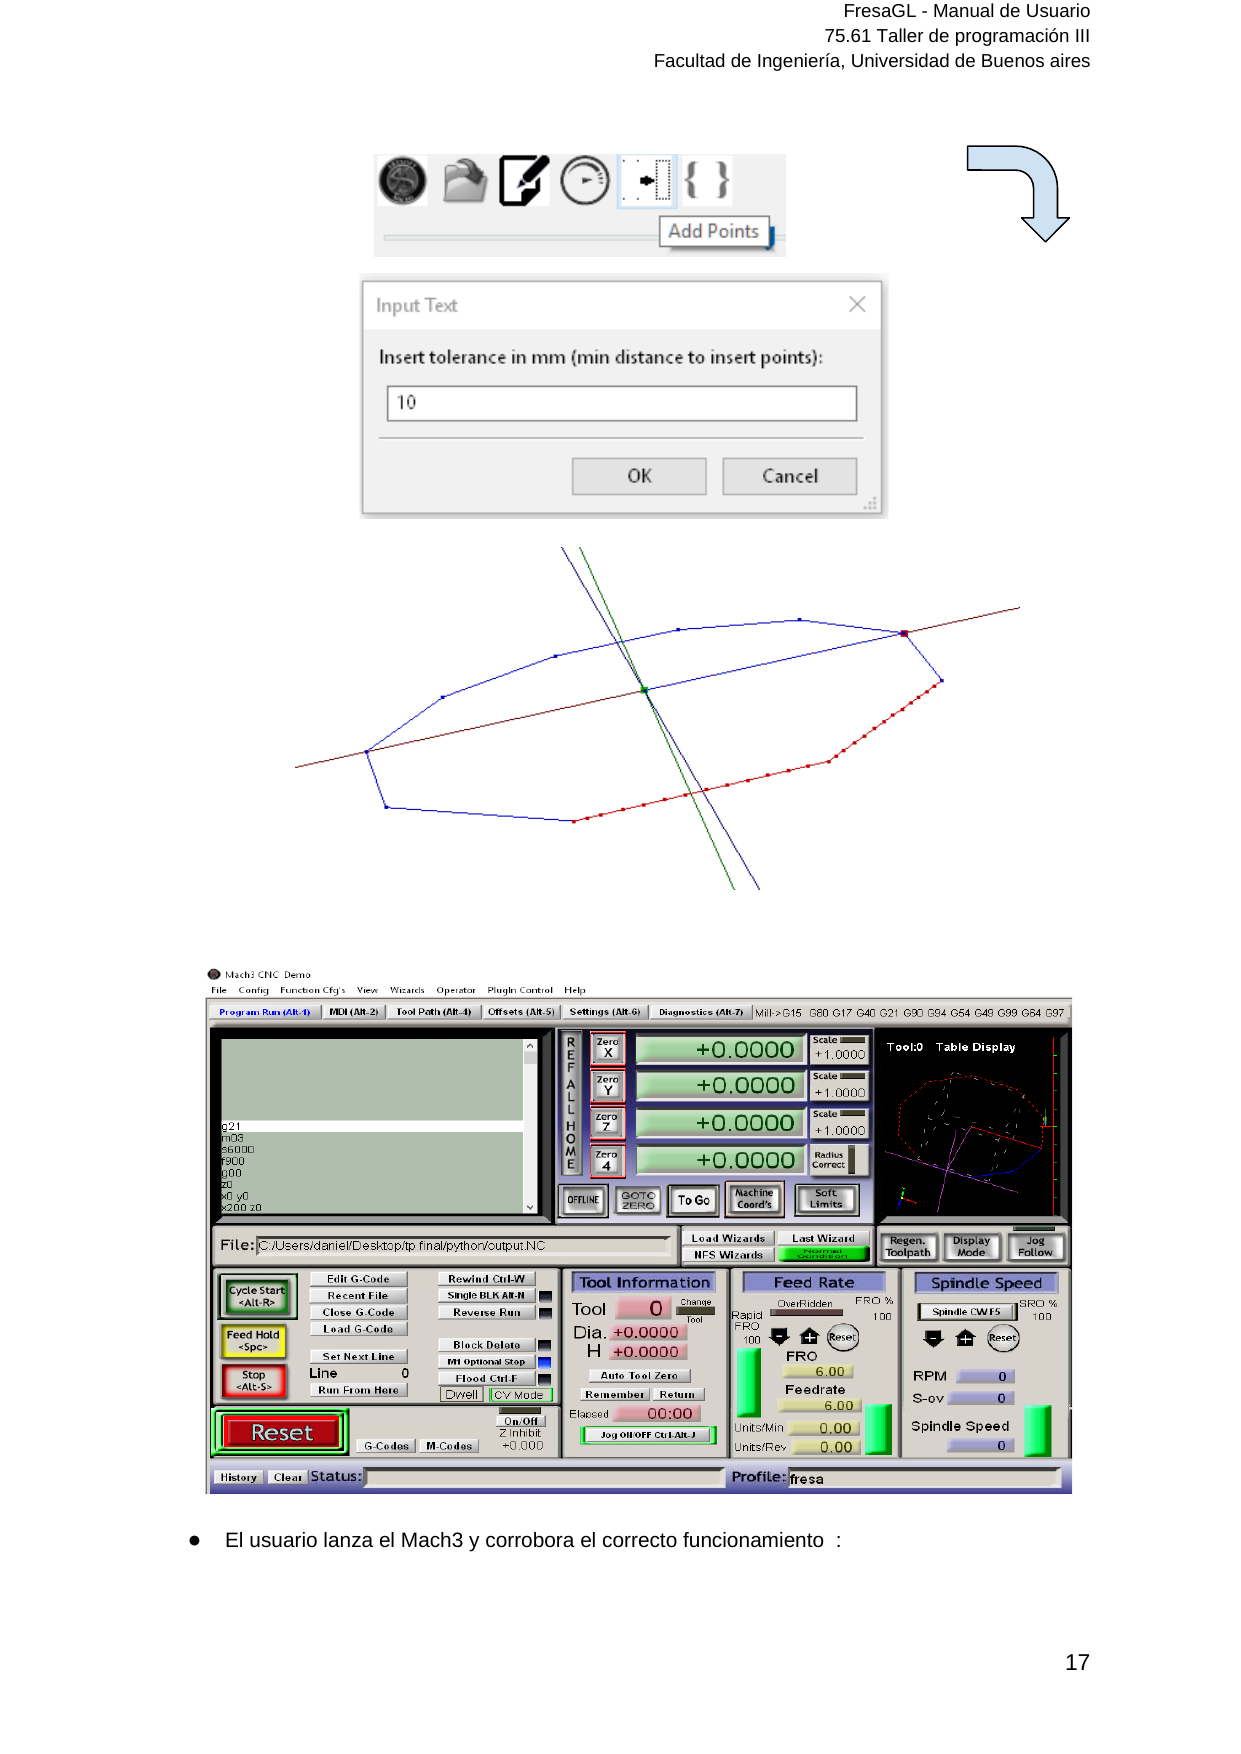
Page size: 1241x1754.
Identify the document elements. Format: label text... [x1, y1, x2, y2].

picture [359, 273, 889, 519]
picture [205, 967, 1073, 1495]
picture [295, 547, 1020, 890]
picture [373, 154, 786, 257]
